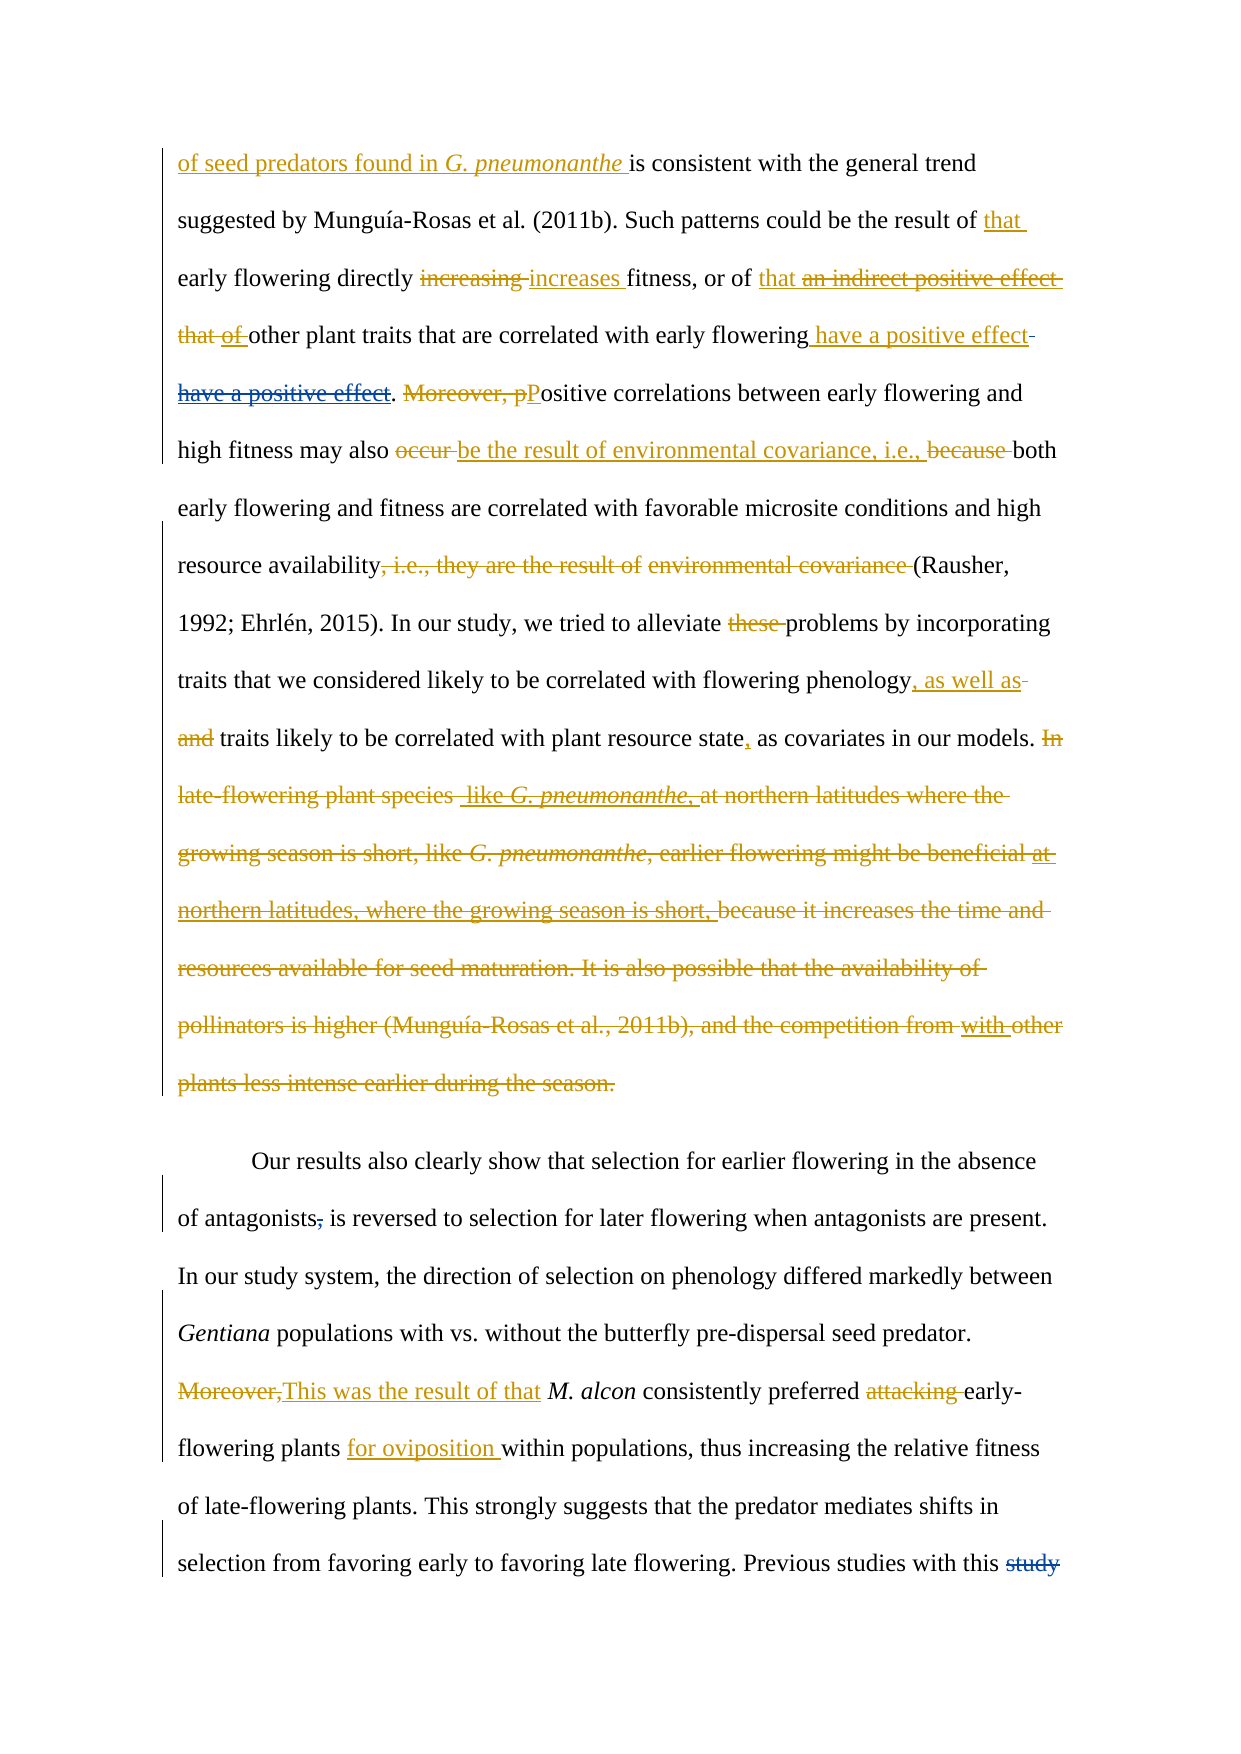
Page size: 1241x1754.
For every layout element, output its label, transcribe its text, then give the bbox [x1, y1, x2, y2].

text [177, 148, 1063, 1026]
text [177, 1146, 1063, 1577]
